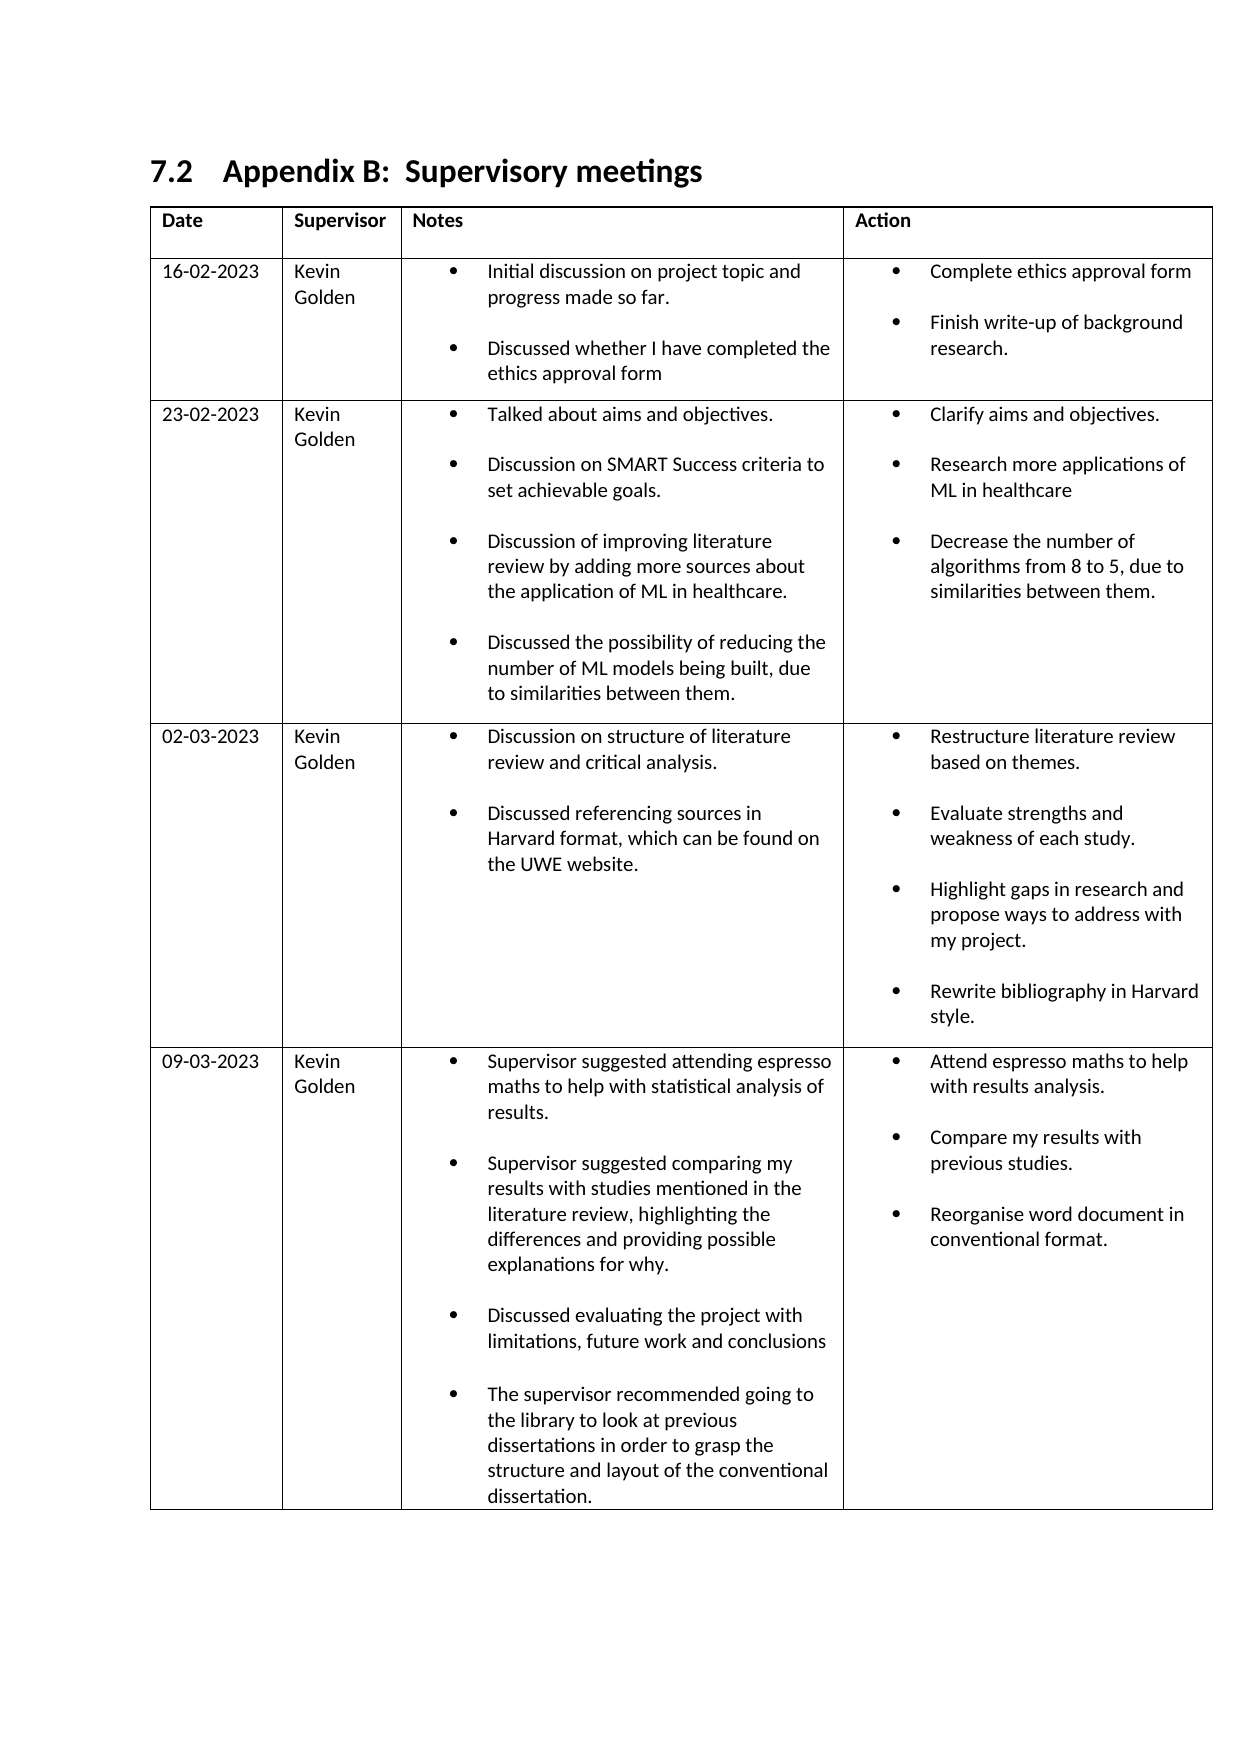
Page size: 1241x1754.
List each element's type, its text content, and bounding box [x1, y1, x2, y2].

table_cell Talked about aims and objectives. Discussion on SMART Success criteria to set achievable goals. Discussion of improving literature review by adding more sources about the application of ML in healthcare. Discussed the possibility of reducing the number of ML models being built, due to similarities between them. [402, 401, 843, 723]
table_cell Kevin Golden [283, 401, 401, 723]
table_cell Kevin Golden [283, 259, 401, 400]
table_cell Kevin Golden [283, 724, 401, 1047]
table_cell Discussion on structure of literature review and critical analysis. Discussed referencing sources in Harvard format, which can be found on the UWE website. [402, 724, 843, 1047]
table_cell Kevin Golden [283, 1048, 401, 1508]
table_cell Clarify aims and objectives. Research more applications of ML in healthcare Decrease the number of algorithms from 8 to 5, due to similarities between them. [844, 401, 1212, 723]
table_header Supervisor [283, 208, 401, 257]
table_cell Supervisor suggested attending espresso maths to help with statistical analysis of results. Supervisor suggested comparing my results with studies mentioned in the literature review, highlighting the differences and providing possible explanations for why. Discussed evaluating the project with limitations, future work and conclusions The supervisor recommended going to the library to look at previous dissertations in order to grasp the structure and layout of the conventional dissertation. [402, 1048, 843, 1508]
table_cell 09-03-2023 [151, 1048, 282, 1508]
table_cell Attend espresso maths to help with results analysis. Compare my results with previous studies. Reorganise word document in conventional format. [844, 1048, 1212, 1508]
table_cell 02-03-2023 [151, 724, 282, 1047]
table_header Action [844, 208, 1212, 257]
table_cell Initial discussion on project topic and progress made so far. Discussed whether I have completed the ethics approval form [402, 259, 843, 400]
table_header Date [151, 208, 282, 257]
table_cell Restructure literature review based on themes. Evaluate strengths and weakness of each study. Highlight gaps in research and propose ways to address with my project. Rewrite bibliography in Harvard style. [844, 724, 1212, 1047]
table_cell 23-02-2023 [151, 401, 282, 723]
table_cell Complete ethics approval form Finish write-up of background research. [844, 259, 1212, 400]
table_cell 16-02-2023 [151, 259, 282, 400]
subtitle 7.2 Appendix B: Supervisory meetings [150, 150, 1090, 191]
table_header Notes [402, 208, 843, 257]
